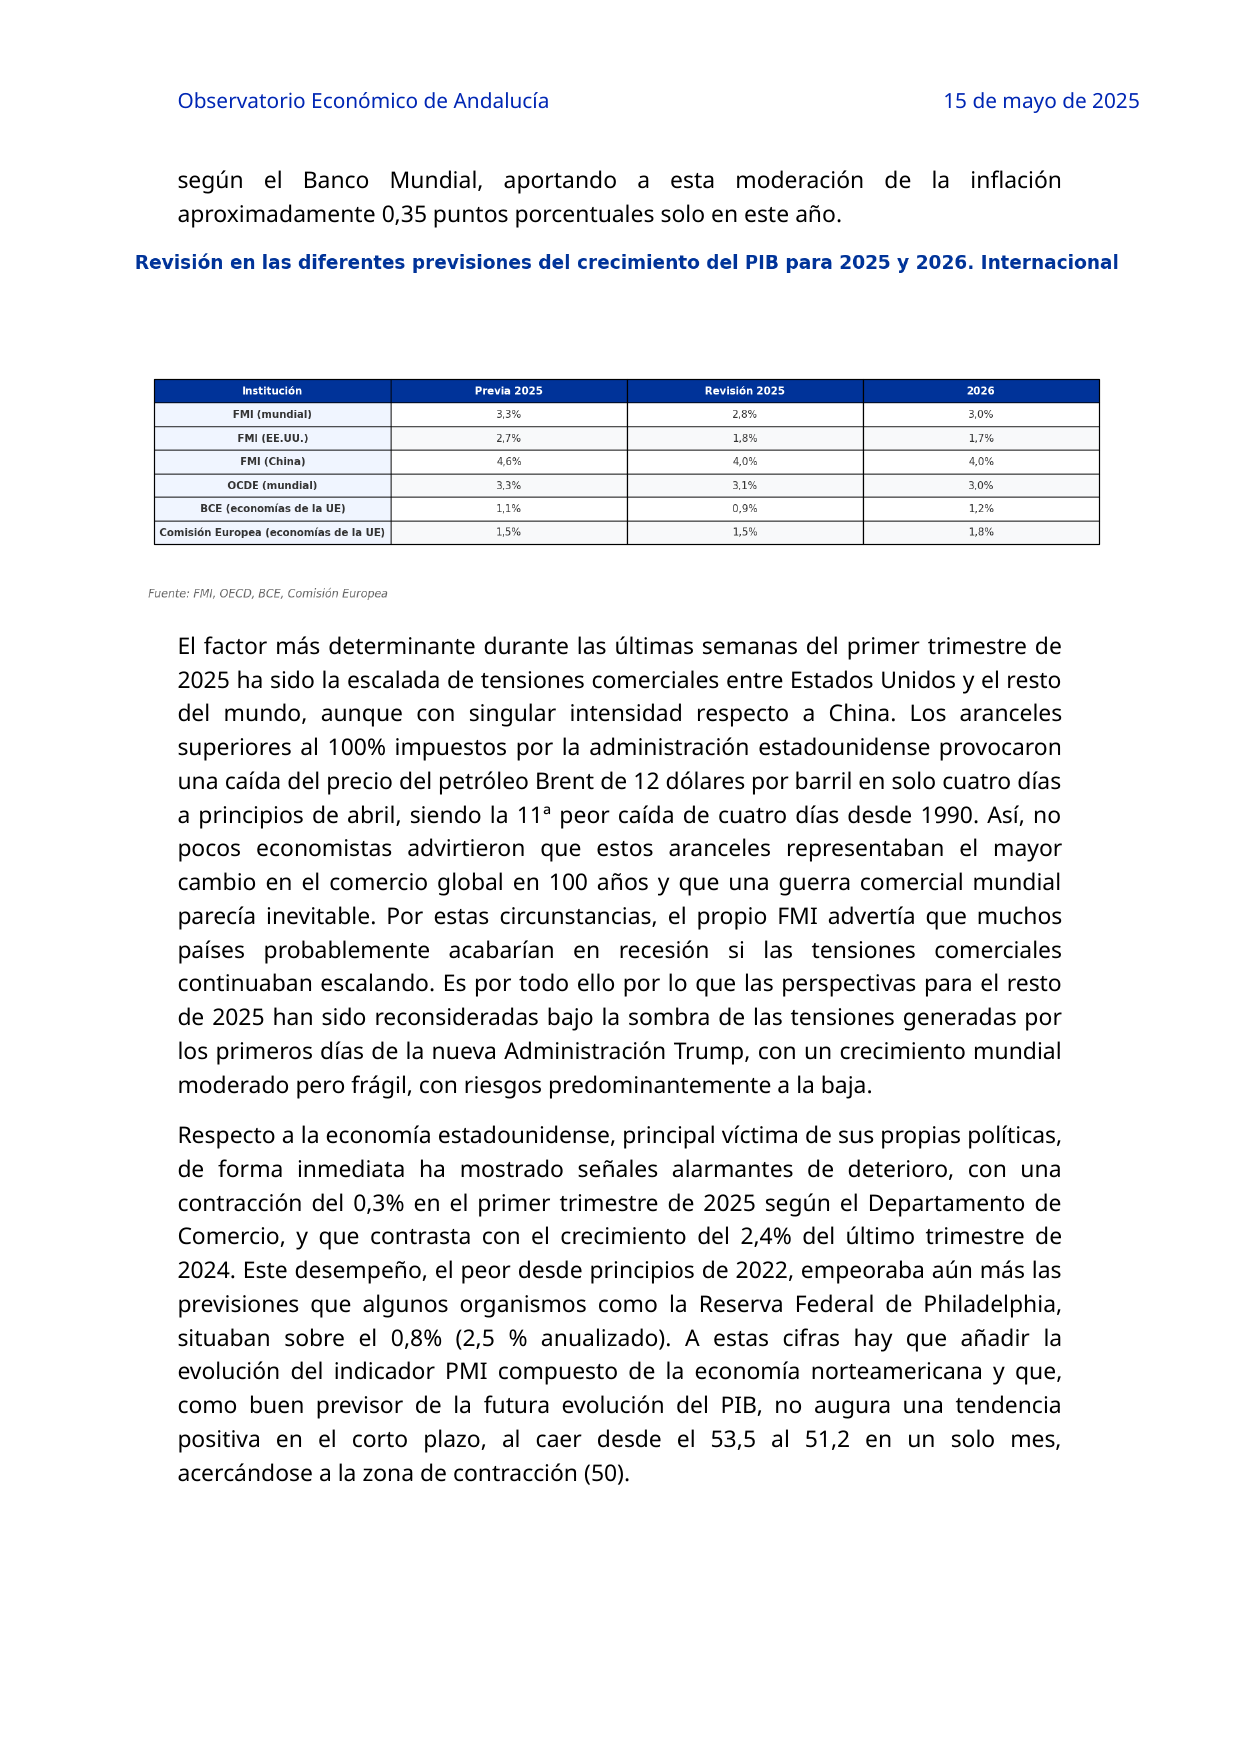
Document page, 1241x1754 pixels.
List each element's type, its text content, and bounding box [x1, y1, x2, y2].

text El factor más determinante durante las últimas semanas del primer trimestre de 2025 ha sido la escalada de tensiones comerciales entre Estados Unidos y el resto del mundo, aunque con singular intensidad respecto a China. Los aranceles superiores al 100% impuestos por la administración estadounidense provocaron una caída del precio del petróleo Brent de 12 dólares por barril en solo cuatro días a principios de abril, siendo la 11ª peor caída de cuatro días desde 1990. Así, no pocos economistas advirtieron que estos aranceles representaban el mayor cambio en el comercio global en 100 años y que una guerra comercial mundial parecía inevitable. Por estas circunstancias, el propio FMI advertía que muchos países probablemente acabarían en recesión si las tensiones comerciales continuaban escalando. Es por todo ello por lo que las perspectivas para el resto de 2025 han sido reconsideradas bajo la sombra de las tensiones generadas por los primeros días de la nueva Administración Trump, con un crecimiento mundial moderado pero frágil, con riesgos predominantemente a la baja. [177, 630, 1063, 1100]
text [177, 164, 1063, 229]
text Respecto a la economía estadounidense, principal víctima de sus propias políticas, de forma inmediata ha mostrado señales alarmantes de deterioro, con una contracción del 0,3% en el primer trimestre de 2025 según el Departamento de Comercio, y que contrasta con el crecimiento del 2,4% del último trimestre de 2024. Este desempeño, el peor desde principios de 2022, empeoraba aún más las previsiones que algunos organismos como la Reserva Federal de Philadelphia, situaban sobre el 0,8% (2,5 % anualizado). A estas cifras hay que añadir la evolución del indicador PMI compuesto de la economía norteamericana y que, como buen previsor de la futura evolución del PIB, no augura una tendencia positiva en el corto plazo, al caer desde el 53,5 al 51,2 en un solo mes, acercándose a la zona de contracción (50). [177, 1119, 1063, 1488]
picture [132, 248, 1126, 611]
